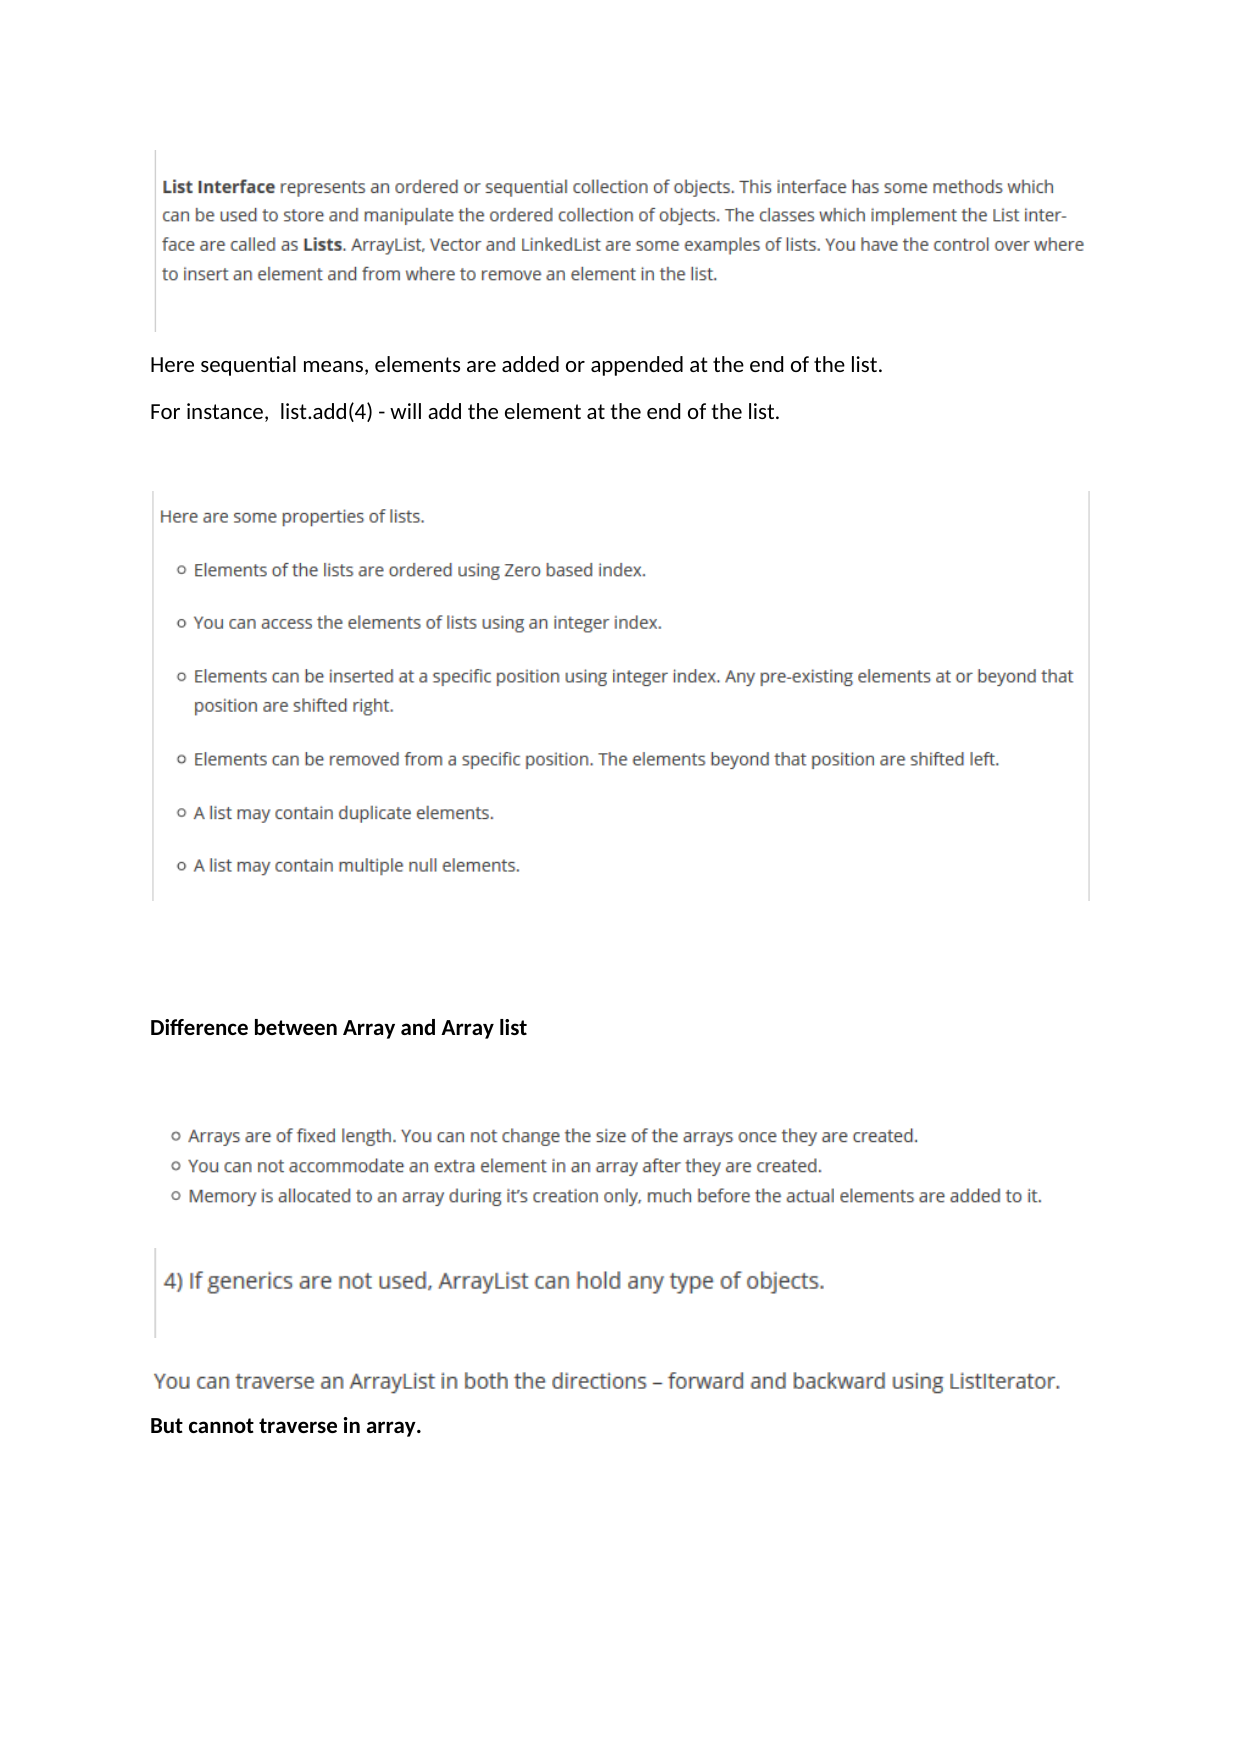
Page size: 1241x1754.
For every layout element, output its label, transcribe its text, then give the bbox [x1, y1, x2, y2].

text But cannot traverse in array. [150, 1410, 1090, 1440]
text Here sequential means, elements are added or appended at the end of the list. [150, 351, 1090, 378]
picture [150, 1356, 1091, 1410]
picture [150, 150, 1091, 332]
picture [150, 491, 1091, 901]
text For instance, list.add(4) - will add the element at the end of the list. [150, 397, 1090, 425]
picture [150, 1248, 971, 1338]
picture [150, 1106, 1091, 1230]
text Difference between Array and Array list [150, 1013, 1090, 1041]
